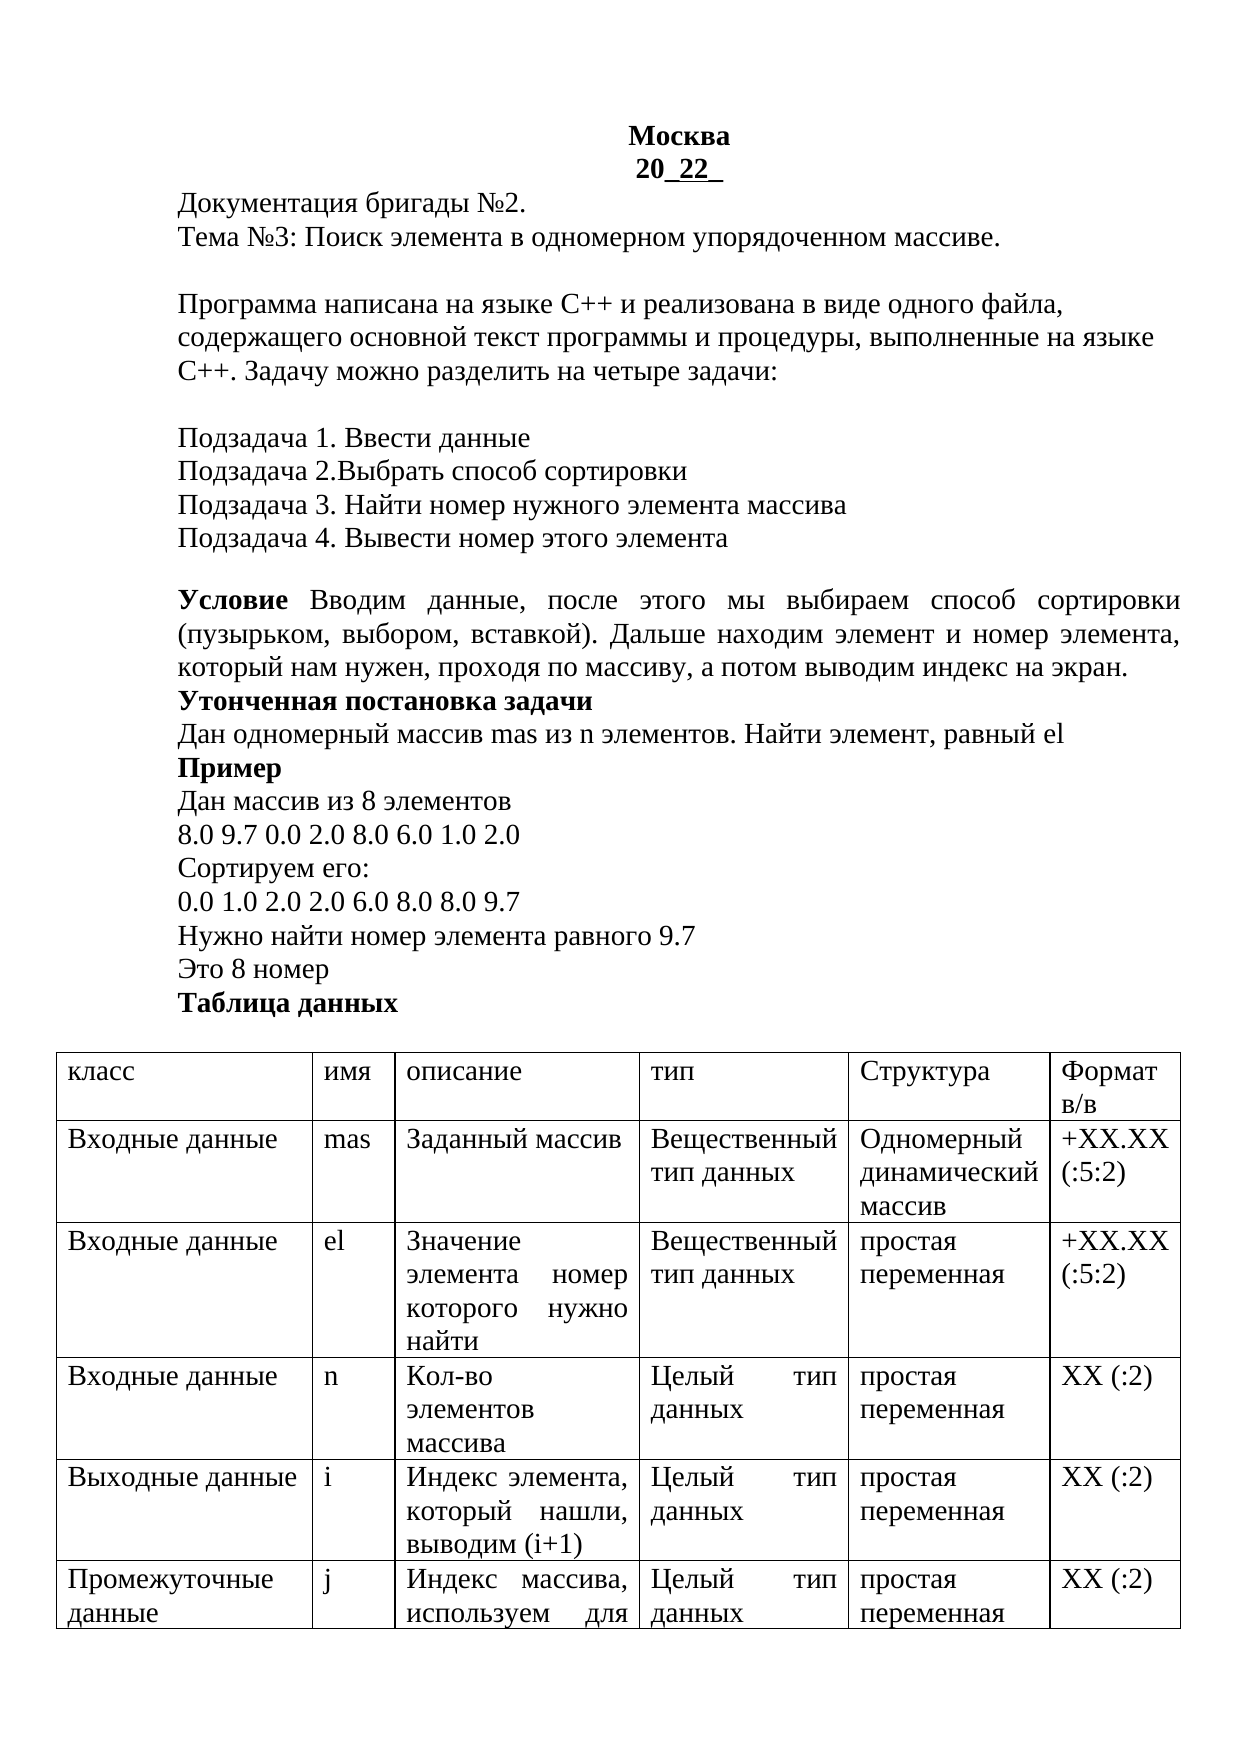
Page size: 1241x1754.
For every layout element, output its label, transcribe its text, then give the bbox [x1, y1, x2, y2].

table_cell XX (:2) [1051, 1358, 1180, 1458]
table_cell Целый тип данных [640, 1460, 848, 1560]
table_header имя [313, 1053, 394, 1120]
text 8.0 9.7 0.0 2.0 8.0 6.0 1.0 2.0 [177, 817, 1181, 851]
text 20_22_ [177, 152, 1181, 185]
table_header описание [396, 1053, 639, 1120]
text Это 8 номер [177, 951, 1181, 985]
table_cell Целый тип данных [640, 1561, 848, 1628]
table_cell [396, 1561, 639, 1628]
text Дан одномерный массив mas из n элементов. Найти элемент, равный el [177, 716, 1181, 750]
table_cell Выходные данные [57, 1460, 312, 1560]
table_cell Входные данные [57, 1223, 312, 1357]
text Нужно найти номер элемента равного 9.7 [177, 918, 1181, 951]
table_cell простая переменная [849, 1358, 1049, 1458]
table_cell Кол-во элементов массива [396, 1358, 639, 1458]
table_header тип [640, 1053, 848, 1120]
table_cell i [313, 1460, 394, 1560]
table_cell Вещественный тип данных [640, 1223, 848, 1357]
text Москва [177, 118, 1181, 152]
table_cell Вещественный тип данных [640, 1121, 848, 1222]
table_cell XX (:2) [1051, 1460, 1180, 1560]
table_header Формат в/в [1051, 1053, 1180, 1120]
table_cell простая переменная [849, 1460, 1049, 1560]
table_cell +XX.XX (:5:2) [1051, 1121, 1180, 1222]
text Сортируем его: [177, 851, 1181, 884]
table_cell Значение элемента номер которого нужно найти [396, 1223, 639, 1357]
text Таблица данных [177, 985, 1181, 1018]
table_cell Целый тип данных [640, 1358, 848, 1458]
table_cell mas [313, 1121, 394, 1222]
table_header класс [57, 1053, 312, 1120]
table_cell j [313, 1561, 394, 1628]
table_header Структура [849, 1053, 1049, 1120]
table_cell Одномерный динамический массив [849, 1121, 1049, 1222]
text Подзадача 1. Ввести данные [177, 420, 1181, 453]
table_cell простая переменная [849, 1223, 1049, 1357]
table_cell +XX.XX (:5:2) [1051, 1223, 1180, 1357]
text Пример [177, 750, 1181, 783]
table_cell Входные данные [57, 1121, 312, 1222]
text Утонченная постановка задачи [177, 683, 1181, 716]
table_cell простая переменная [849, 1561, 1049, 1628]
table_cell Входные данные [57, 1358, 312, 1458]
text Условие Вводим данные, после этого мы выбираем способ сортировки (пузырьком, выбором, вставкой). Дальше находим элемент и номер элемента, который нам нужен, проходя по массиву, а потом выводим индекс на экран. [177, 582, 1181, 683]
text 0.0 1.0 2.0 2.0 6.0 8.0 8.0 9.7 [177, 884, 1181, 918]
table_cell el [313, 1223, 394, 1357]
text Подзадача 4. Вывести номер этого элемента [177, 521, 1181, 554]
text Дан массив из 8 элементов [177, 783, 1181, 817]
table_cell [57, 1561, 312, 1628]
text Тема №3: Поиск элемента в одномерном упорядоченном массиве. [177, 219, 1181, 252]
table_cell XX (:2) [1051, 1561, 1180, 1628]
table_cell Заданный массив [396, 1121, 639, 1222]
text Подзадача 3. Найти номер нужного элемента массива [177, 487, 1181, 521]
text Программа написана на языке C++ и реализована в виде одного файла, содержащего основной текст программы и процедуры, выполненные на языке C++. Задачу можно разделить на четыре задачи: [177, 286, 1181, 386]
text Документация бригады №2. [177, 185, 1181, 219]
text Подзадача 2.Выбрать способ сортировки [177, 453, 1181, 487]
table_cell Индекс элемента, который нашли, выводим (i+1) [396, 1460, 639, 1560]
table_cell n [313, 1358, 394, 1458]
